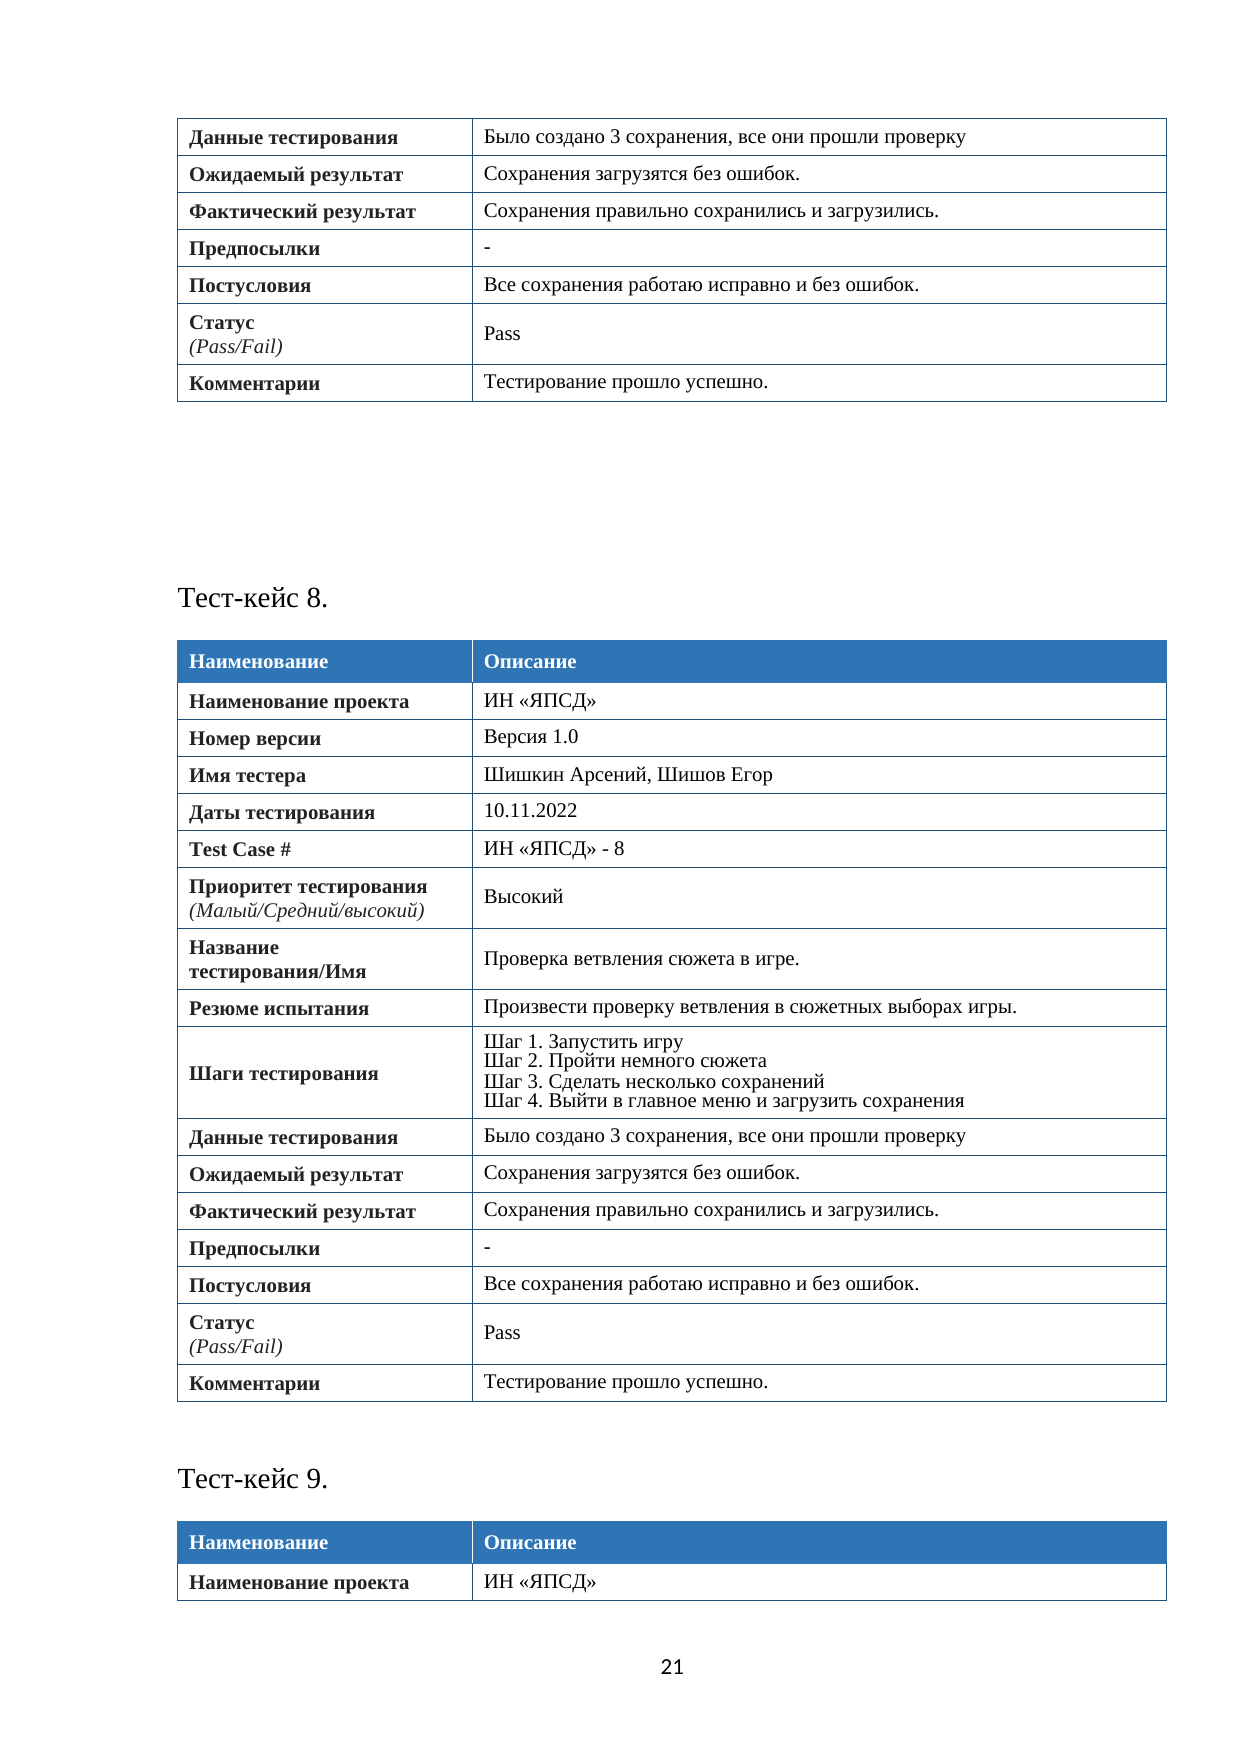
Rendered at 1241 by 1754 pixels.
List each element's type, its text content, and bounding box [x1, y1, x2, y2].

table_header Описание [473, 1521, 1166, 1563]
table_cell Постусловия [178, 1267, 472, 1303]
table_cell Шаг 1. Запустить игру Шаг 2. Пройти немного сюжета Шаг 3. Сделать несколько сохранений Шаг 4. Выйти в главное меню и загрузить сохранения [473, 1027, 1166, 1118]
table_cell Название тестирования/Имя [178, 929, 472, 989]
table_header Наименование [178, 640, 472, 682]
table_cell Сохранения загрузятся без ошибок. [473, 156, 1166, 192]
table_cell Резюме испытания [178, 990, 472, 1026]
table_cell Комментарии [178, 365, 472, 401]
table_cell Все сохранения работаю исправно и без ошибок. [473, 267, 1166, 303]
table_cell Версия 1.0 [473, 720, 1166, 756]
table_header Наименование [178, 1521, 472, 1563]
table_cell Статус (Pass/Fail) [178, 304, 472, 364]
table_cell Проверка ветвления сюжета в игре. [473, 929, 1166, 989]
table_cell Было создано 3 сохранения, все они прошли проверку [473, 119, 1166, 155]
table_cell Шаги тестирования [178, 1027, 472, 1118]
table_cell Имя тестера [178, 757, 472, 793]
table_cell ИН «ЯПСД» [473, 1564, 1166, 1600]
table_cell Наименование проекта [178, 683, 472, 719]
table_cell Было создано 3 сохранения, все они прошли проверку [473, 1119, 1166, 1155]
table_cell Предпосылки [178, 230, 472, 266]
text Тест-кейс 9. [177, 1461, 1167, 1495]
table_cell Тестирование прошло успешно. [473, 1365, 1166, 1401]
table_header Описание [473, 640, 1166, 682]
table_cell - [473, 230, 1166, 266]
table_cell Данные тестирования [178, 119, 472, 155]
table_cell Данные тестирования [178, 1119, 472, 1155]
table_cell Pass [473, 304, 1166, 364]
table_cell Номер версии [178, 720, 472, 756]
table_cell Ожидаемый результат [178, 1156, 472, 1192]
table_cell Комментарии [178, 1365, 472, 1401]
table_cell Высокий [473, 868, 1166, 928]
table_cell Постусловия [178, 267, 472, 303]
table_cell Фактический результат [178, 193, 472, 229]
table_cell Наименование проекта [178, 1564, 472, 1600]
table_cell Статус (Pass/Fail) [178, 1304, 472, 1364]
table_cell Предпосылки [178, 1230, 472, 1266]
table_cell Фактический результат [178, 1193, 472, 1229]
table_cell - [473, 1230, 1166, 1266]
table_cell Тестирование прошло успешно. [473, 365, 1166, 401]
table_cell Сохранения правильно сохранились и загрузились. [473, 193, 1166, 229]
text Тест-кейс 8. [177, 580, 1167, 614]
table_cell Шишкин Арсений, Шишов Егор [473, 757, 1166, 793]
table_cell 10.11.2022 [473, 794, 1166, 830]
table_cell Сохранения загрузятся без ошибок. [473, 1156, 1166, 1192]
table_cell Произвести проверку ветвления в сюжетных выборах игры. [473, 990, 1166, 1026]
table_cell Test Case # [178, 831, 472, 867]
table_cell Приоритет тестирования (Малый/Средний/высокий) [178, 868, 472, 928]
table_cell Все сохранения работаю исправно и без ошибок. [473, 1267, 1166, 1303]
table_cell ИН «ЯПСД» [473, 683, 1166, 719]
table_cell Ожидаемый результат [178, 156, 472, 192]
table_cell Даты тестирования [178, 794, 472, 830]
table_cell ИН «ЯПСД» - 8 [473, 831, 1166, 867]
table_cell Pass [473, 1304, 1166, 1364]
table_cell Сохранения правильно сохранились и загрузились. [473, 1193, 1166, 1229]
